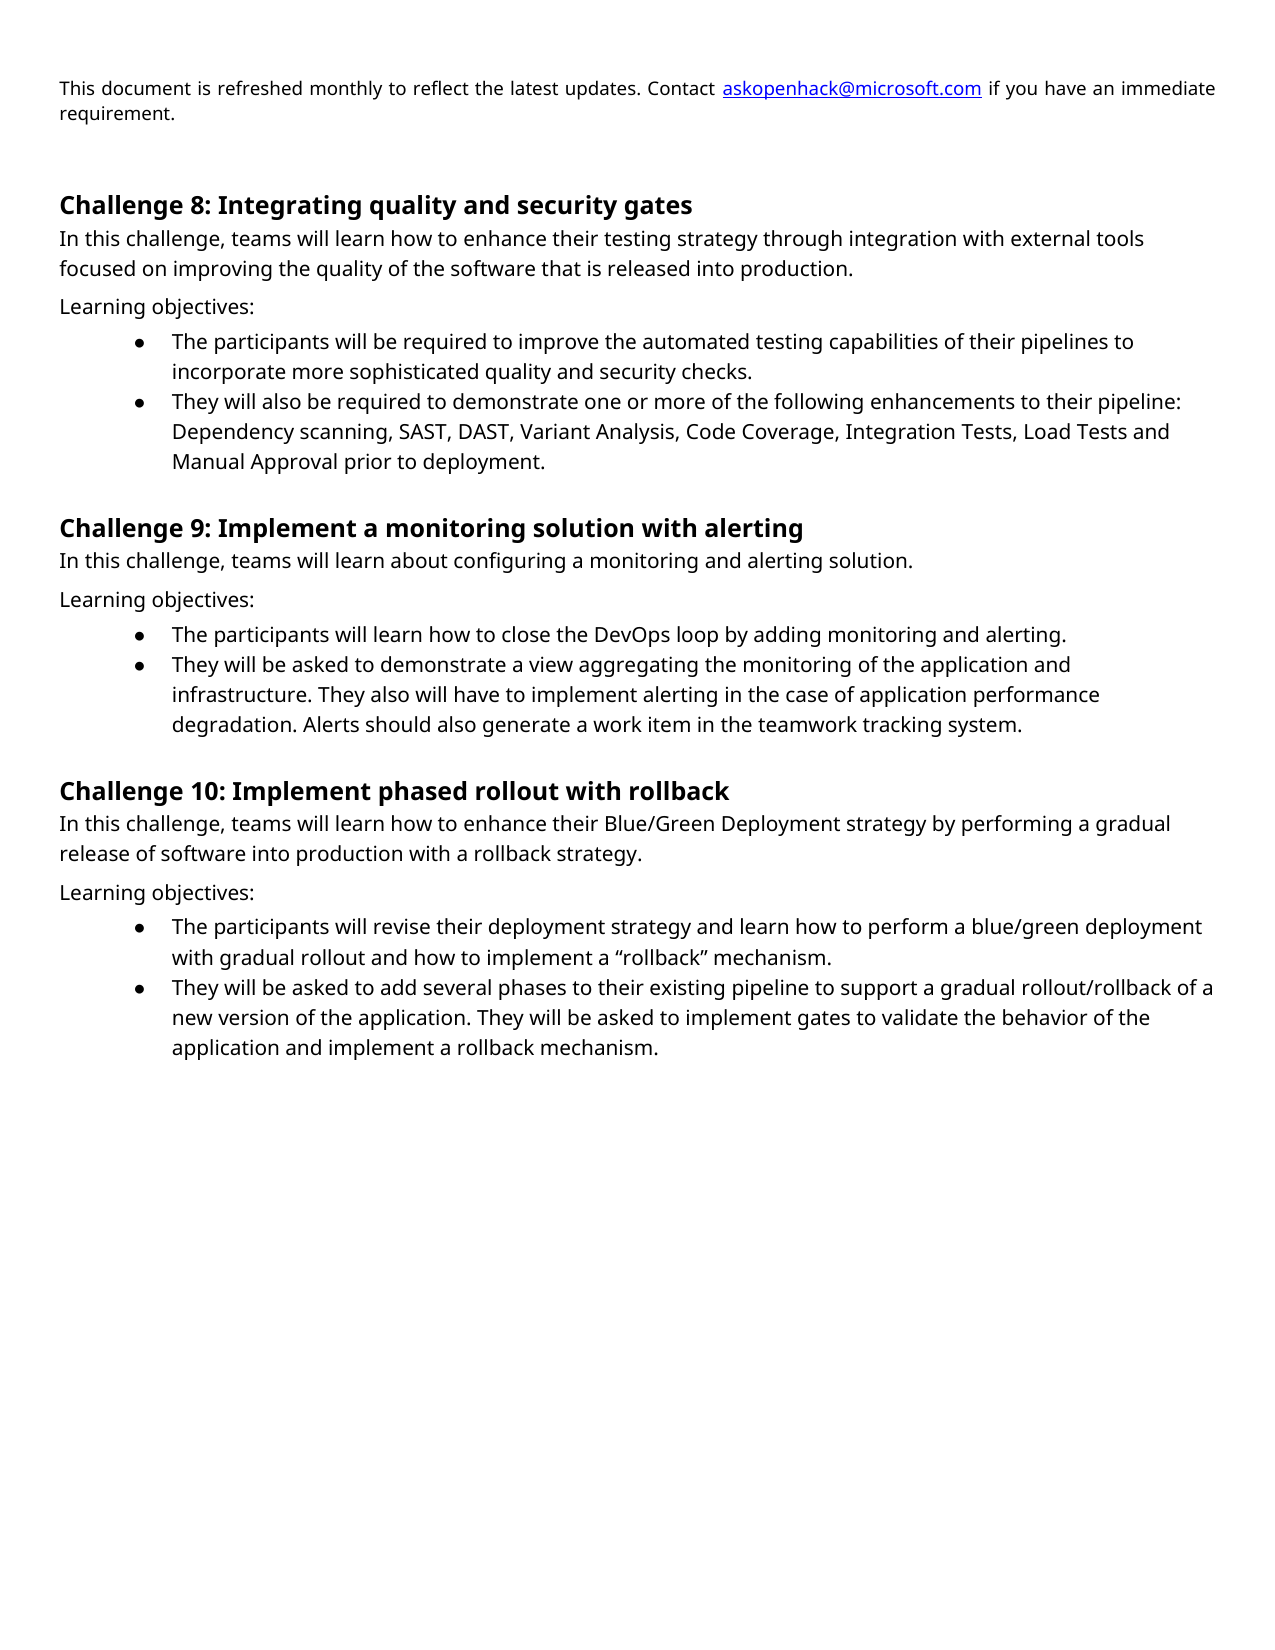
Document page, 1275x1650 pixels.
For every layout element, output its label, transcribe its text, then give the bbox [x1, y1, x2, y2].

text Challenge 8: Integrating quality and security gates [59, 188, 1216, 222]
text Learning objectives: [59, 585, 1216, 613]
text Challenge 10: Implement phased rollout with rollback [59, 773, 1216, 807]
list The participants will revise their deployment strategy and learn how to perform a blue/green deployment with gradual rollout and how to implement a “rollback” mechanism. [134, 912, 1216, 971]
list They will also be required to demonstrate one or more of the following enhancements to their pipeline: Dependency scanning, SAST, DAST, Variant Analysis, Code Coverage, Integration Tests, Load Tests and Manual Approval prior to deployment. [134, 387, 1216, 476]
text Learning objectives: [59, 878, 1216, 906]
list The participants will be required to improve the automated testing capabilities of their pipelines to incorporate more sophisticated quality and security checks. [134, 327, 1216, 385]
list They will be asked to add several phases to their existing pipeline to support a gradual rollout/rollback of a new version of the application. They will be asked to implement gates to validate the behavior of the application and implement a rollback mechanism. [134, 973, 1216, 1061]
text In this challenge, teams will learn about configuring a monitoring and alerting solution. [59, 547, 1216, 575]
text In this challenge, teams will learn how to enhance their testing strategy through integration with external tools focused on improving the quality of the software that is released into production. [59, 224, 1216, 282]
text Challenge 9: Implement a monitoring solution with alerting [59, 511, 1216, 544]
text Learning objectives: [59, 292, 1216, 321]
list The participants will learn how to close the DevOps loop by adding monitoring and alerting. [134, 620, 1216, 648]
text In this challenge, teams will learn how to enhance their Blue/Green Deployment strategy by performing a gradual release of software into production with a rollback strategy. [59, 809, 1216, 868]
list They will be asked to demonstrate a view aggregating the monitoring of the application and infrastructure. They also will have to implement alerting in the case of application performance degradation. Alerts should also generate a work item in the teamwork tracking system. [134, 650, 1216, 738]
